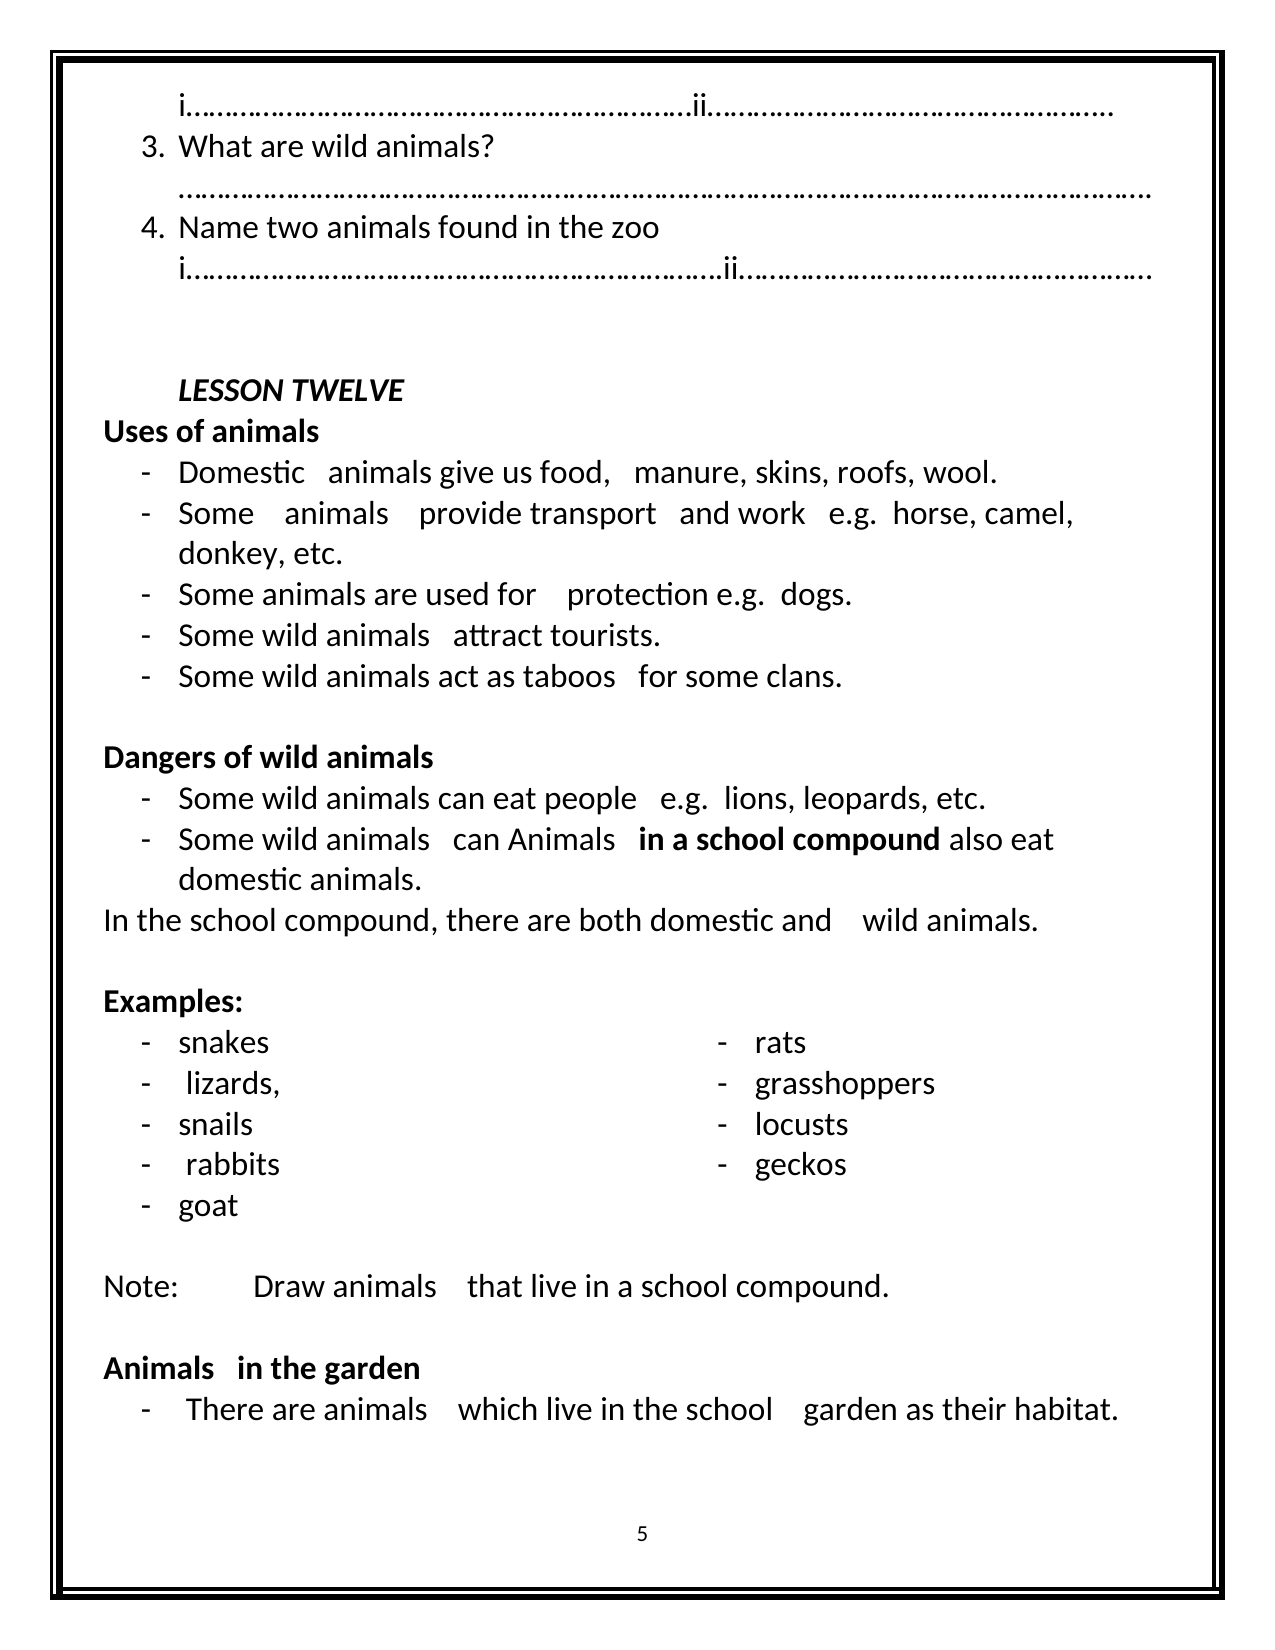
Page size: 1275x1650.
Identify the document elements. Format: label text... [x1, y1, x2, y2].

list i…………………………………………………………ii…………………………………………….. [178, 84, 1181, 125]
list What are wild animals? [141, 125, 1181, 166]
text Animals in the garden [103, 1347, 1181, 1388]
list locusts [717, 1103, 1181, 1143]
list Some animals are used for protection e.g. dogs. [141, 573, 1181, 614]
list There are animals which live in the school garden as their habitat. [141, 1388, 1181, 1428]
list geckos [717, 1143, 1181, 1184]
text Uses of animals [103, 410, 1181, 451]
list Some wild animals attract tourists. [141, 614, 1181, 654]
text Examples: [103, 980, 1181, 1021]
list rats [717, 1021, 1181, 1062]
text Dangers of wild animals [103, 736, 1181, 777]
list Some animals provide transport and work e.g. horse, camel, donkey, etc. [141, 492, 1181, 573]
list snakes [141, 1021, 604, 1062]
list goat [141, 1184, 604, 1225]
list ………………………………………………………………………………………………………………. [178, 166, 1181, 207]
list snails [141, 1103, 604, 1143]
list Some wild animals can eat people e.g. lions, leopards, etc. [141, 777, 1181, 817]
text Note: Draw animals that live in a school compound. [103, 1266, 1181, 1306]
list lizards, [141, 1062, 604, 1103]
list Some wild animals can Animals in a school compound also eat domestic animals. [141, 817, 1181, 899]
list Some wild animals act as taboos for some clans. [141, 654, 1181, 695]
list i…………………………………………………………….ii……………………………………………… [178, 247, 1181, 288]
list Name two animals found in the zoo [141, 207, 1181, 247]
text In the school compound, there are both domestic and wild animals. [103, 899, 1181, 940]
list LESSON TWELVE [178, 369, 1181, 410]
list Domestic animals give us food, manure, skins, roofs, wool. [141, 451, 1181, 492]
list grasshoppers [717, 1062, 1181, 1103]
list rabbits [141, 1143, 604, 1184]
